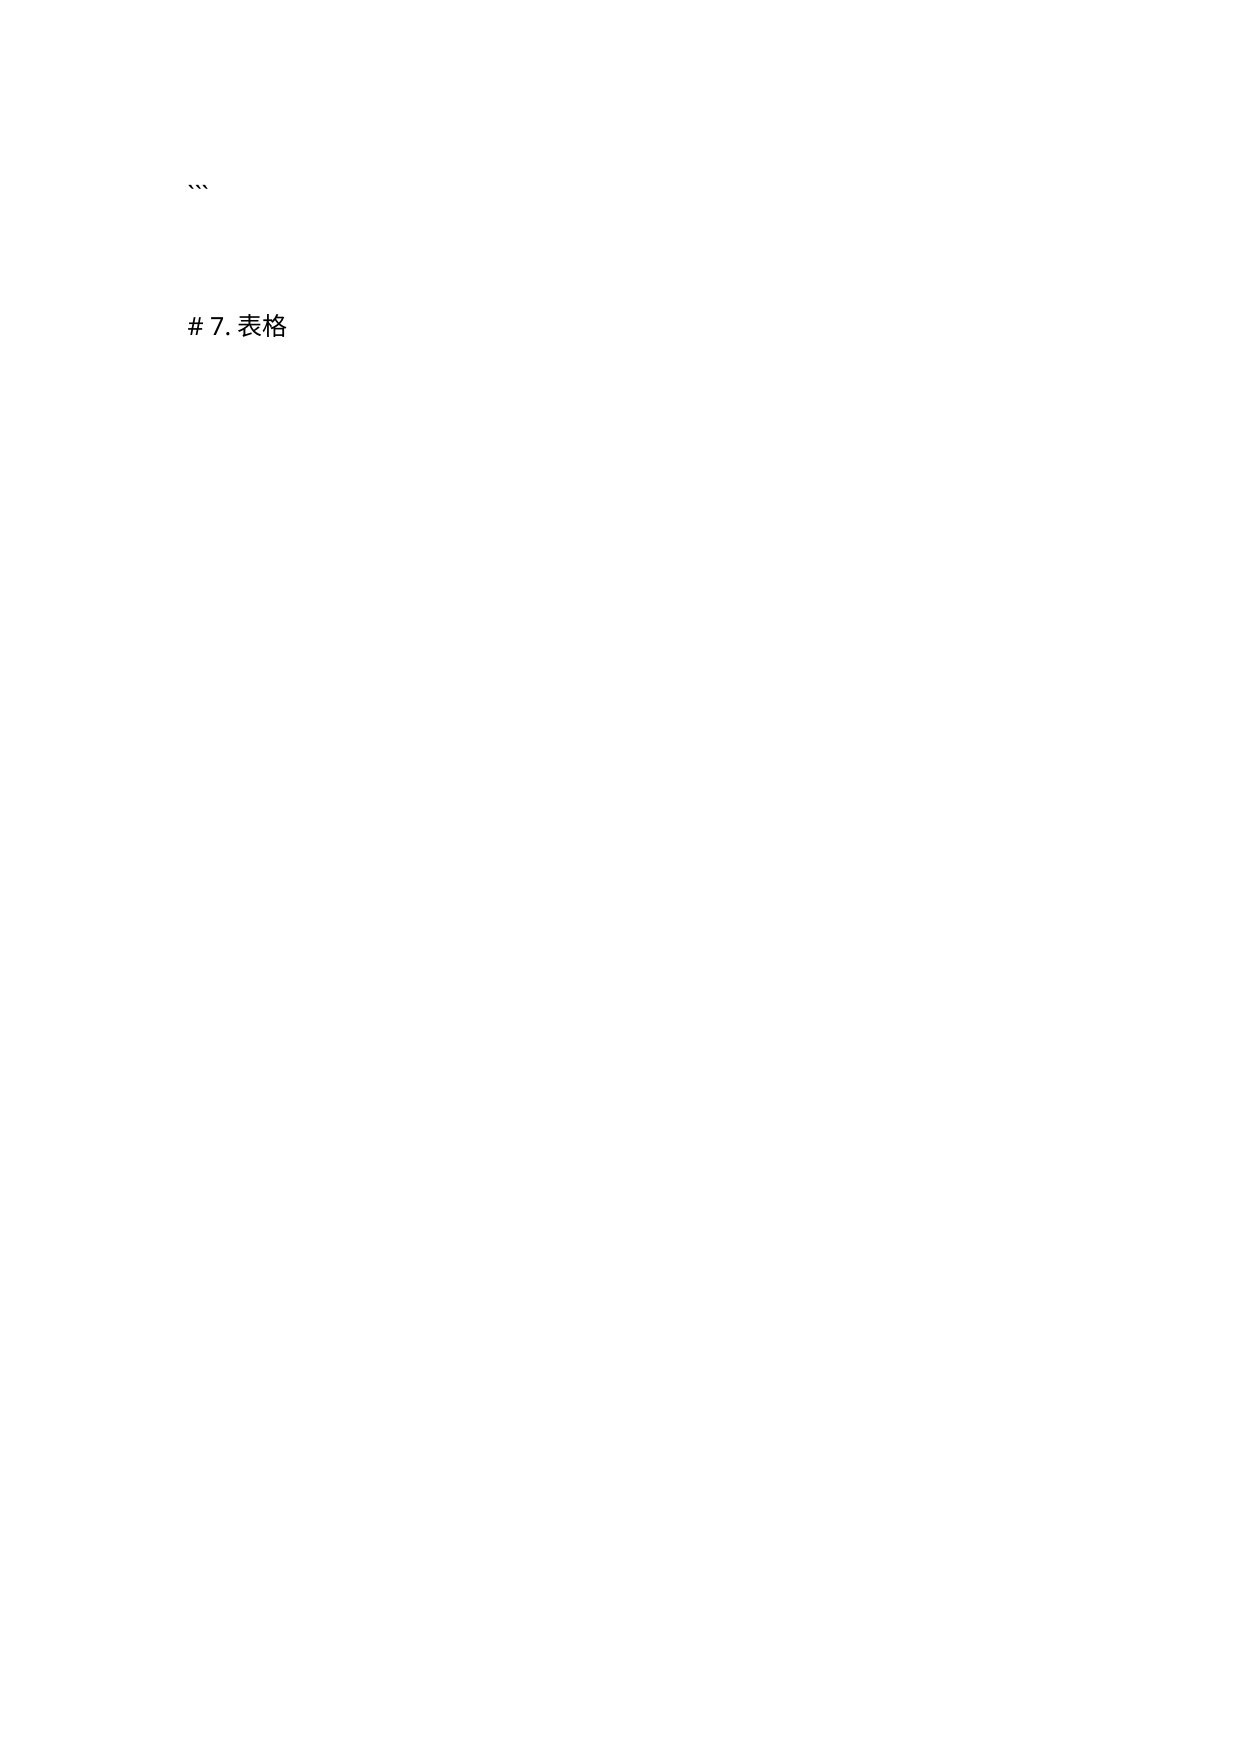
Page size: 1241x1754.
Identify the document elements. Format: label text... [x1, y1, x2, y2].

text ``` [187, 162, 1053, 227]
text # 7. 表格 [187, 292, 1053, 357]
